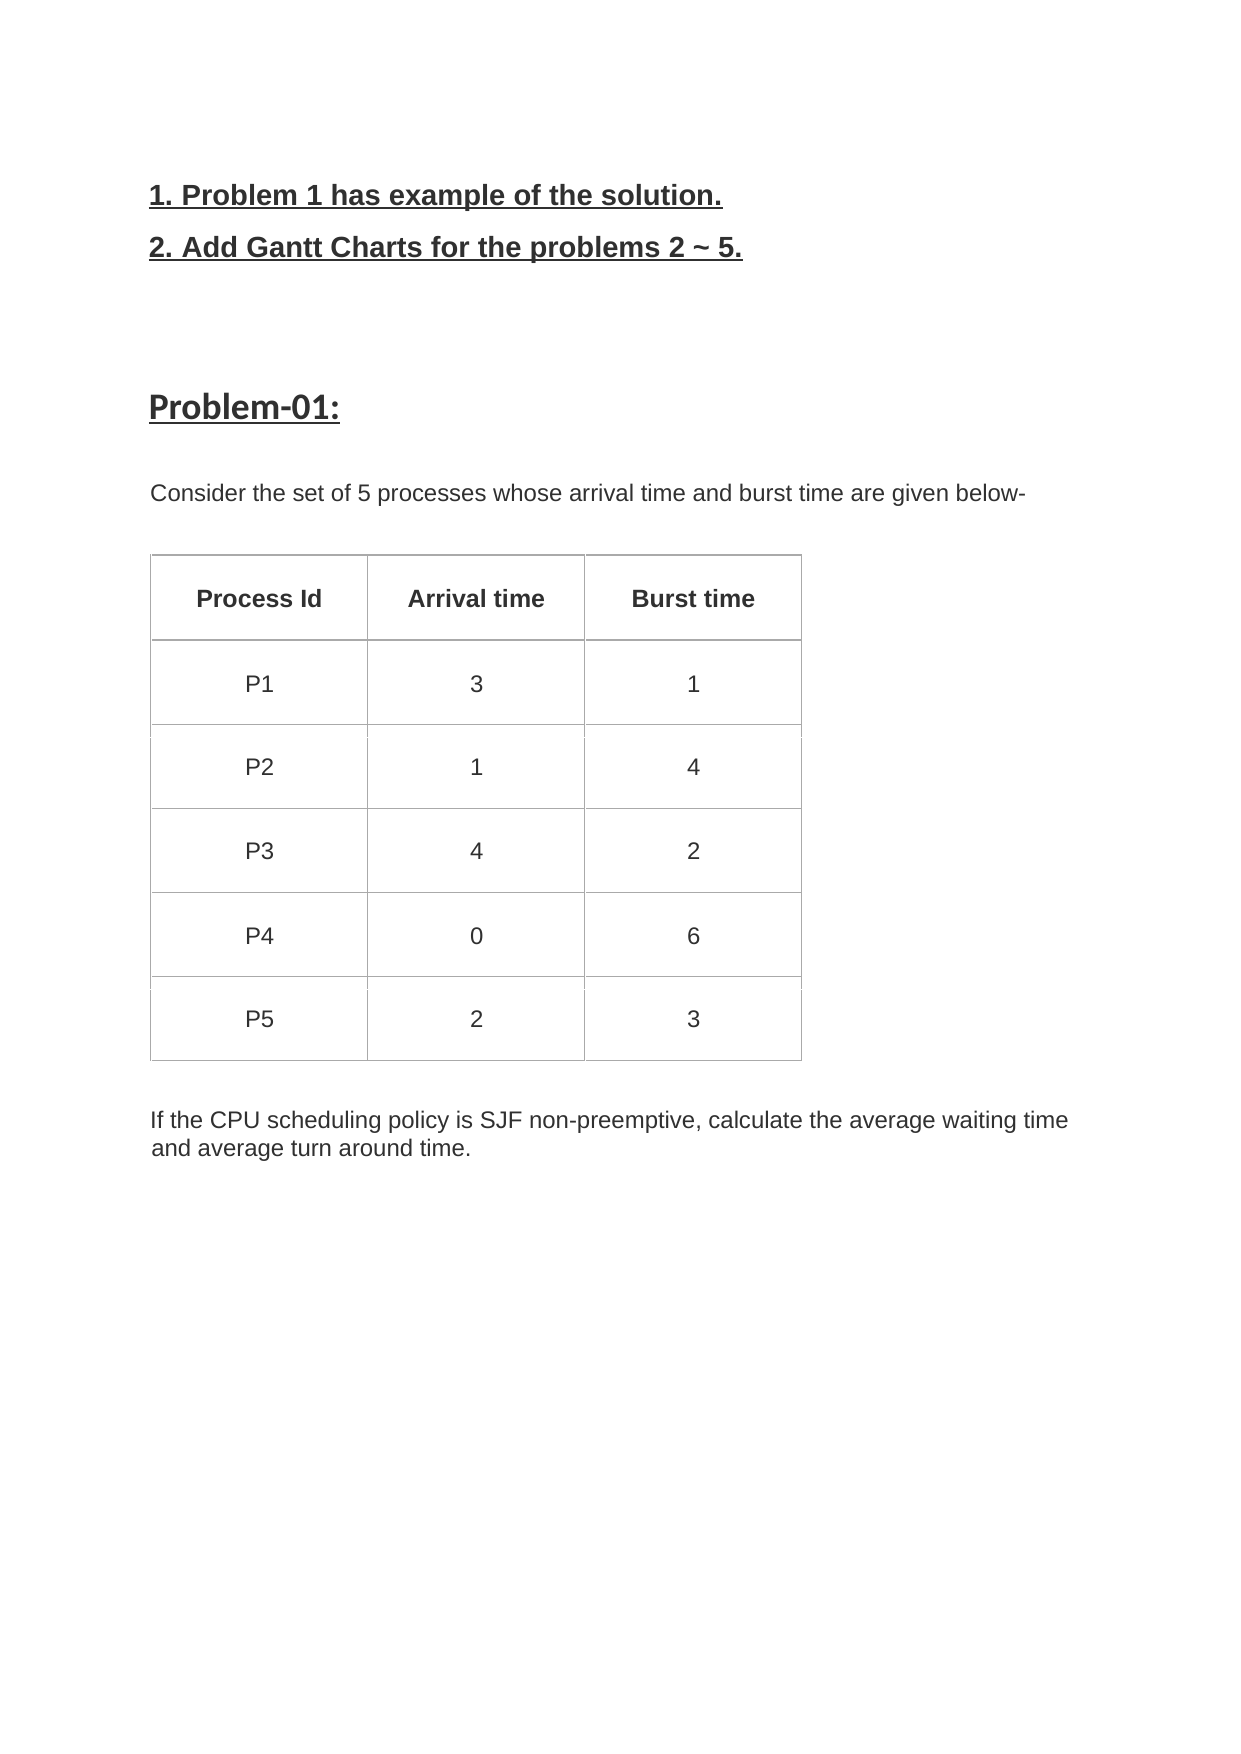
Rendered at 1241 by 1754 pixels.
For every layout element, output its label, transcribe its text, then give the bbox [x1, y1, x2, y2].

list Add Gantt Charts for the problems 2 ~ 5. [148, 230, 1070, 263]
list Problem 1 has example of the solution. [148, 178, 1070, 211]
text Problem-01: [148, 383, 1070, 429]
text Consider the set of 5 processes whose arrival time and burst time are given below- [150, 479, 1070, 506]
text If the CPU scheduling policy is SJF non-preemptive, calculate the average waiting time and average turn around time. [150, 1106, 1070, 1162]
